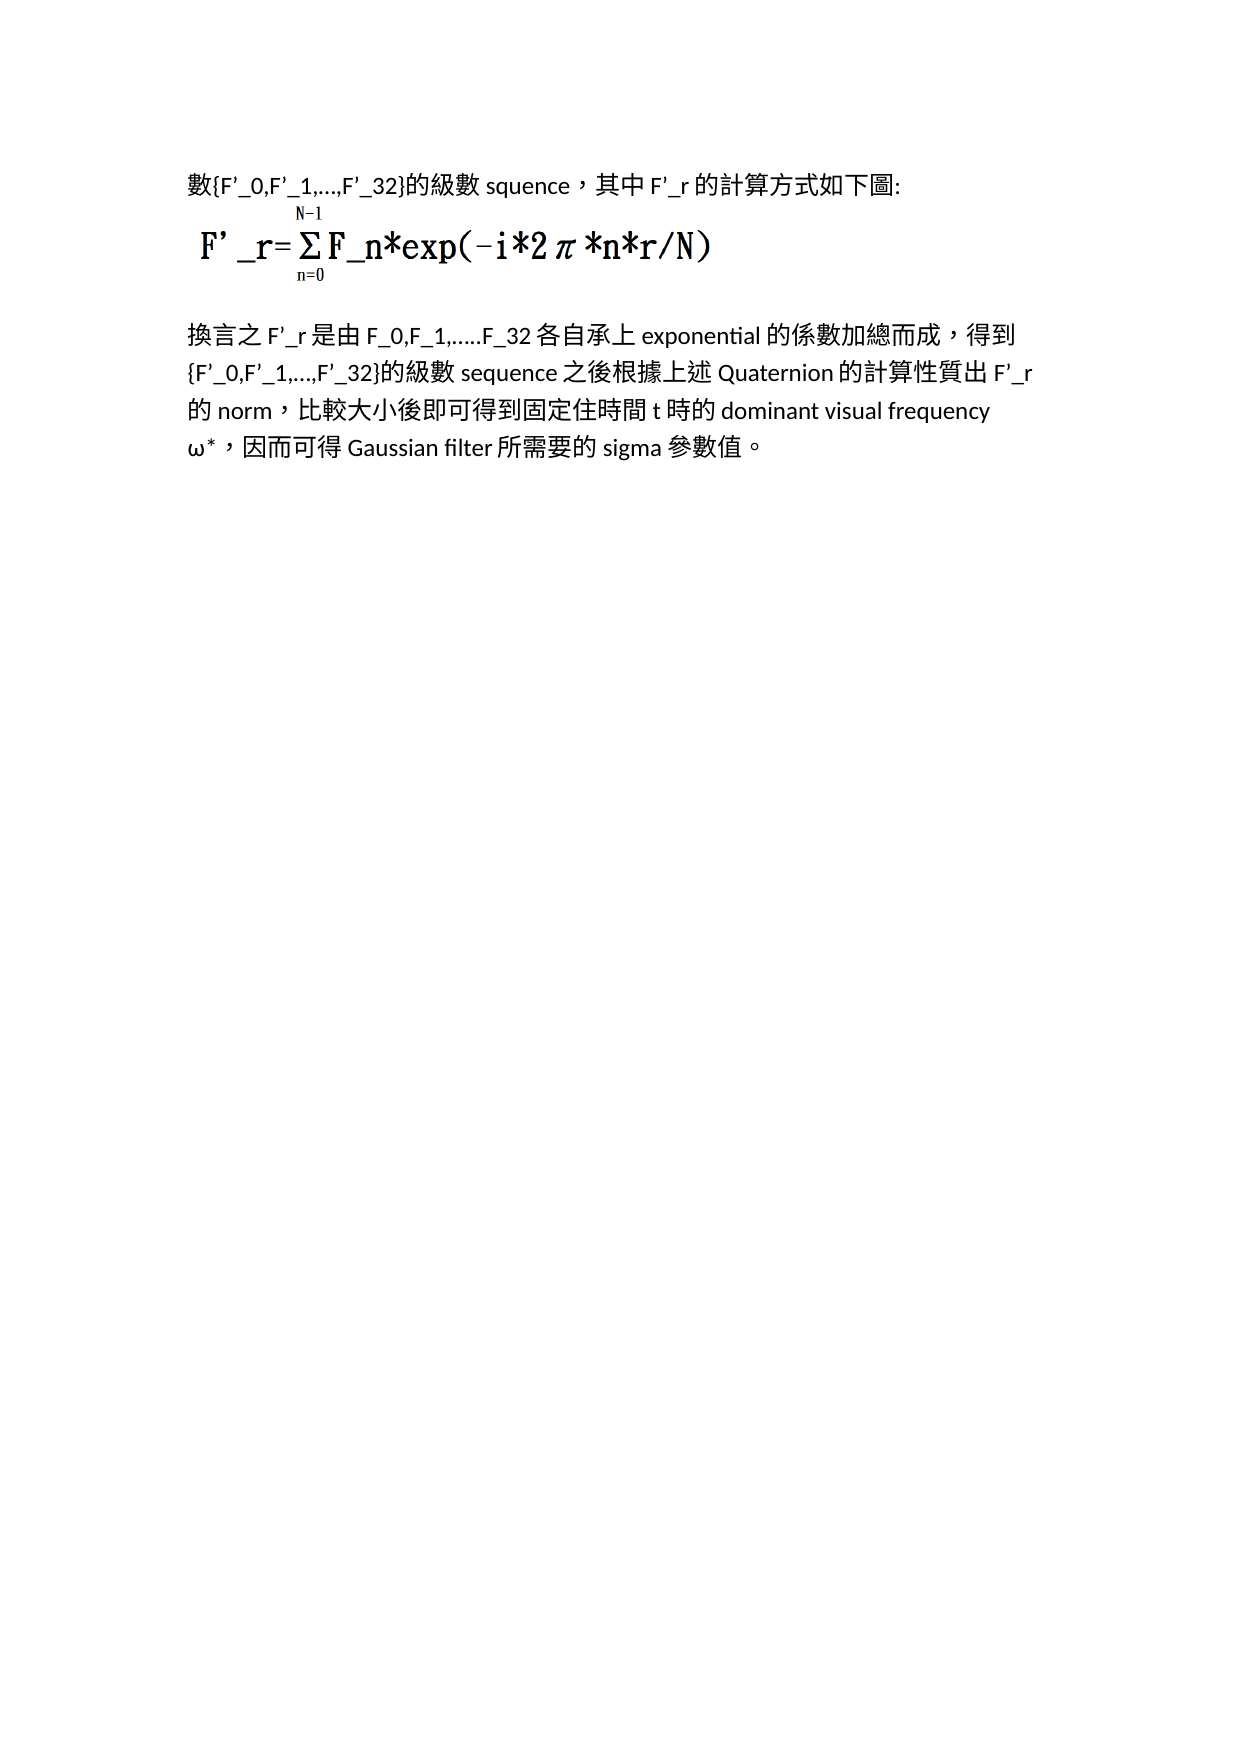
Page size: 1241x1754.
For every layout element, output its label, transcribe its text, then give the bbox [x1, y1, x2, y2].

picture [187, 202, 719, 291]
text 換言之F’_r是由F_0,F_1,…..F_32各自承上exponential的係數加總而成，得到{F’_0,F’_1,…,F’_32}的級數sequence之後根據上述Quaternion的計算性質出F’_r的norm，比較大小後即可得到固定住時間t時的dominant visual frequency ω*，因而可得Gaussian filter所需要的sigma參數值。 [187, 314, 1053, 464]
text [187, 164, 1053, 202]
